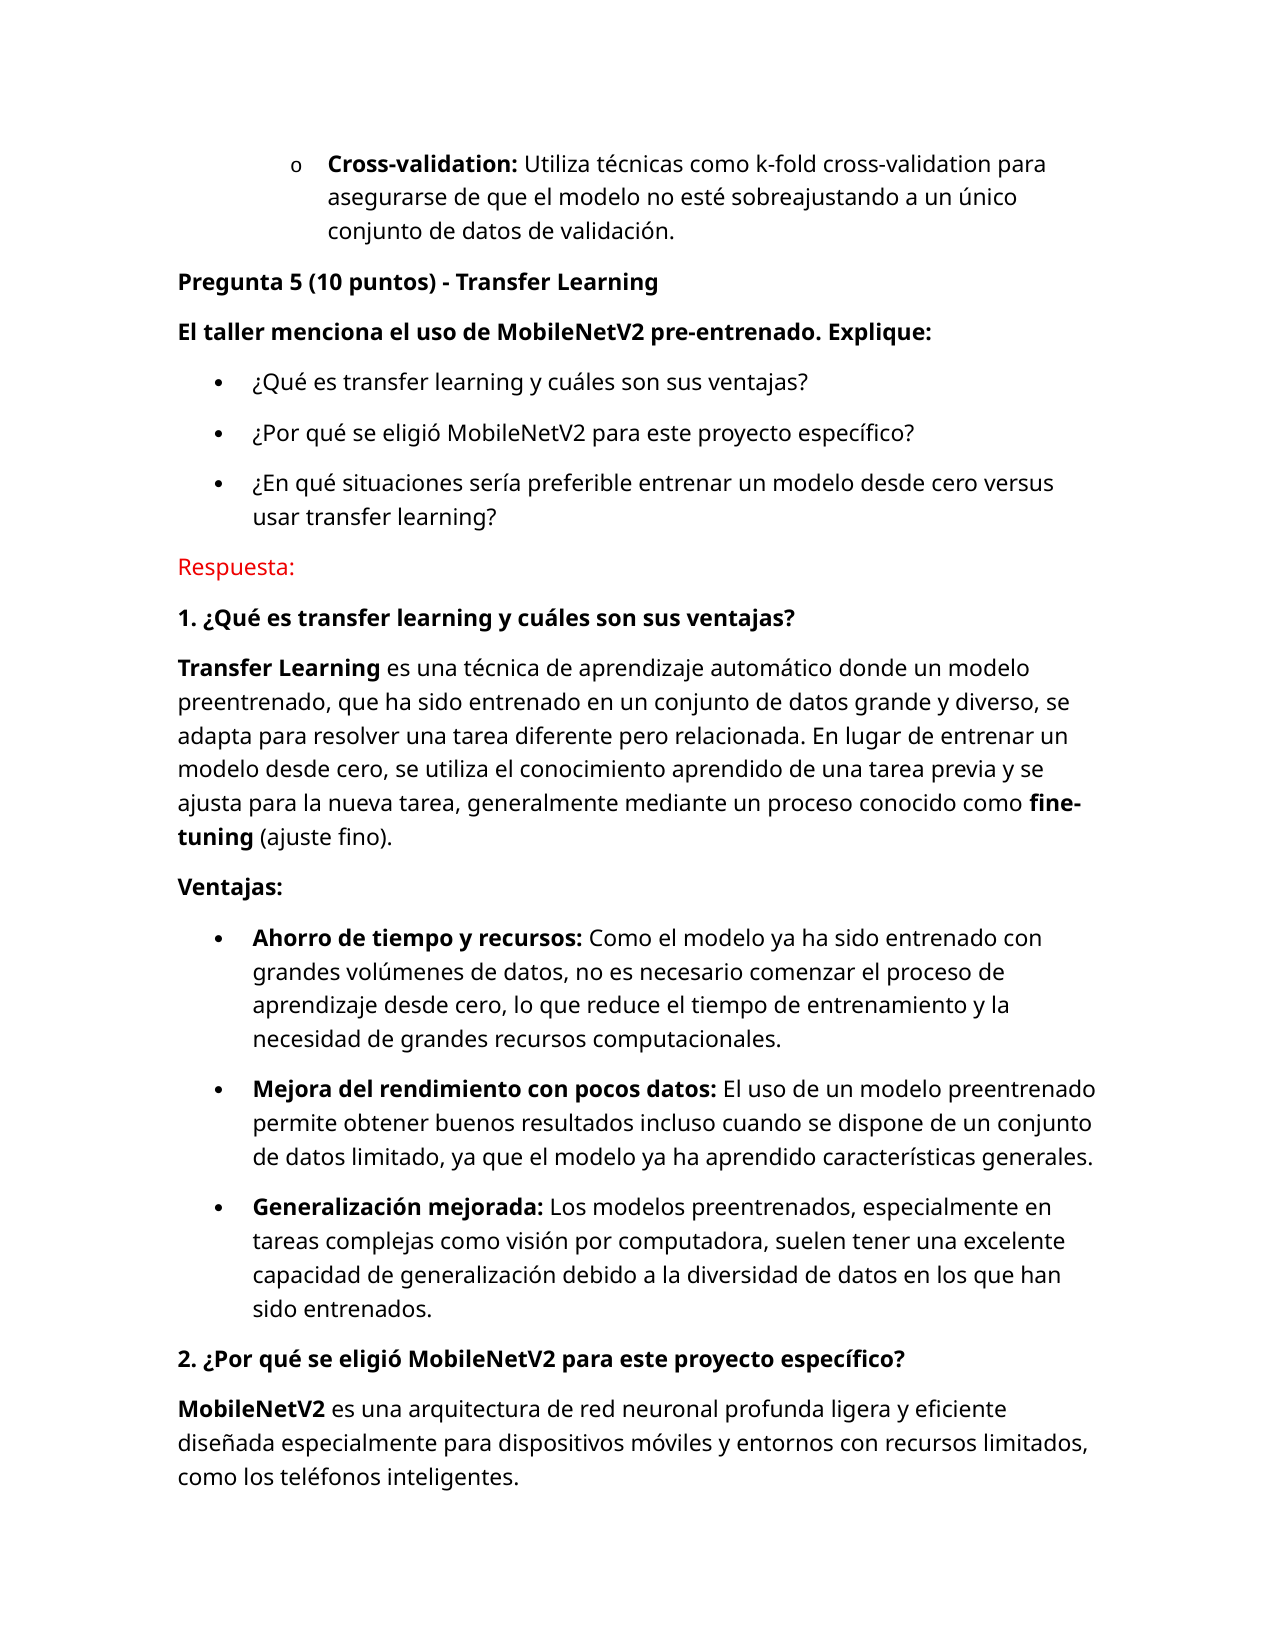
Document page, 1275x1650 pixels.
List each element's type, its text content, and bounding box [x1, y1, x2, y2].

text Pregunta 5 (10 puntos) - Transfer Learning [177, 266, 1098, 297]
list Mejora del rendimiento con pocos datos: El uso de un modelo preentrenado permite obtener buenos resultados incluso cuando se dispone de un conjunto de datos limitado, ya que el modelo ya ha aprendido características generales. [215, 1073, 1098, 1172]
text Transfer Learning es una técnica de aprendizaje automático donde un modelo preentrenado, que ha sido entrenado en un conjunto de datos grande y diverso, se adapta para resolver una tarea diferente pero relacionada. En lugar de entrenar un modelo desde cero, se utiliza el conocimiento aprendido de una tarea previa y se ajusta para la nueva tarea, generalmente mediante un proceso conocido como fine-tuning (ajuste fino). [177, 652, 1098, 852]
text Ventajas: [177, 871, 1098, 903]
text MobileNetV2 es una arquitectura de red neuronal profunda ligera y eficiente diseñada especialmente para dispositivos móviles y entornos con recursos limitados, como los teléfonos inteligentes. [177, 1393, 1098, 1492]
text El taller menciona el uso de MobileNetV2 pre-entrenado. Explique: [177, 316, 1098, 347]
list Generalización mejorada: Los modelos preentrenados, especialmente en tareas complejas como visión por computadora, suelen tener una excelente capacidad de generalización debido a la diversidad de datos en los que han sido entrenados. [215, 1191, 1098, 1324]
text 2. ¿Por qué se eligió MobileNetV2 para este proyecto específico? [177, 1343, 1098, 1374]
list Cross-validation: Utiliza técnicas como k-fold cross-validation para asegurarse de que el modelo no esté sobreajustando a un único conjunto de datos de validación. [290, 148, 1098, 246]
list Ahorro de tiempo y recursos: Como el modelo ya ha sido entrenado con grandes volúmenes de datos, no es necesario comenzar el proceso de aprendizaje desde cero, lo que reduce el tiempo de entrenamiento y la necesidad de grandes recursos computacionales. [215, 922, 1098, 1054]
list ¿Por qué se eligió MobileNetV2 para este proyecto específico? [215, 417, 1098, 448]
text Respuesta: [177, 551, 1098, 583]
list ¿En qué situaciones sería preferible entrenar un modelo desde cero versus usar transfer learning? [215, 467, 1098, 532]
text 1. ¿Qué es transfer learning y cuáles son sus ventajas? [177, 602, 1098, 633]
list ¿Qué es transfer learning y cuáles son sus ventajas? [215, 366, 1098, 398]
